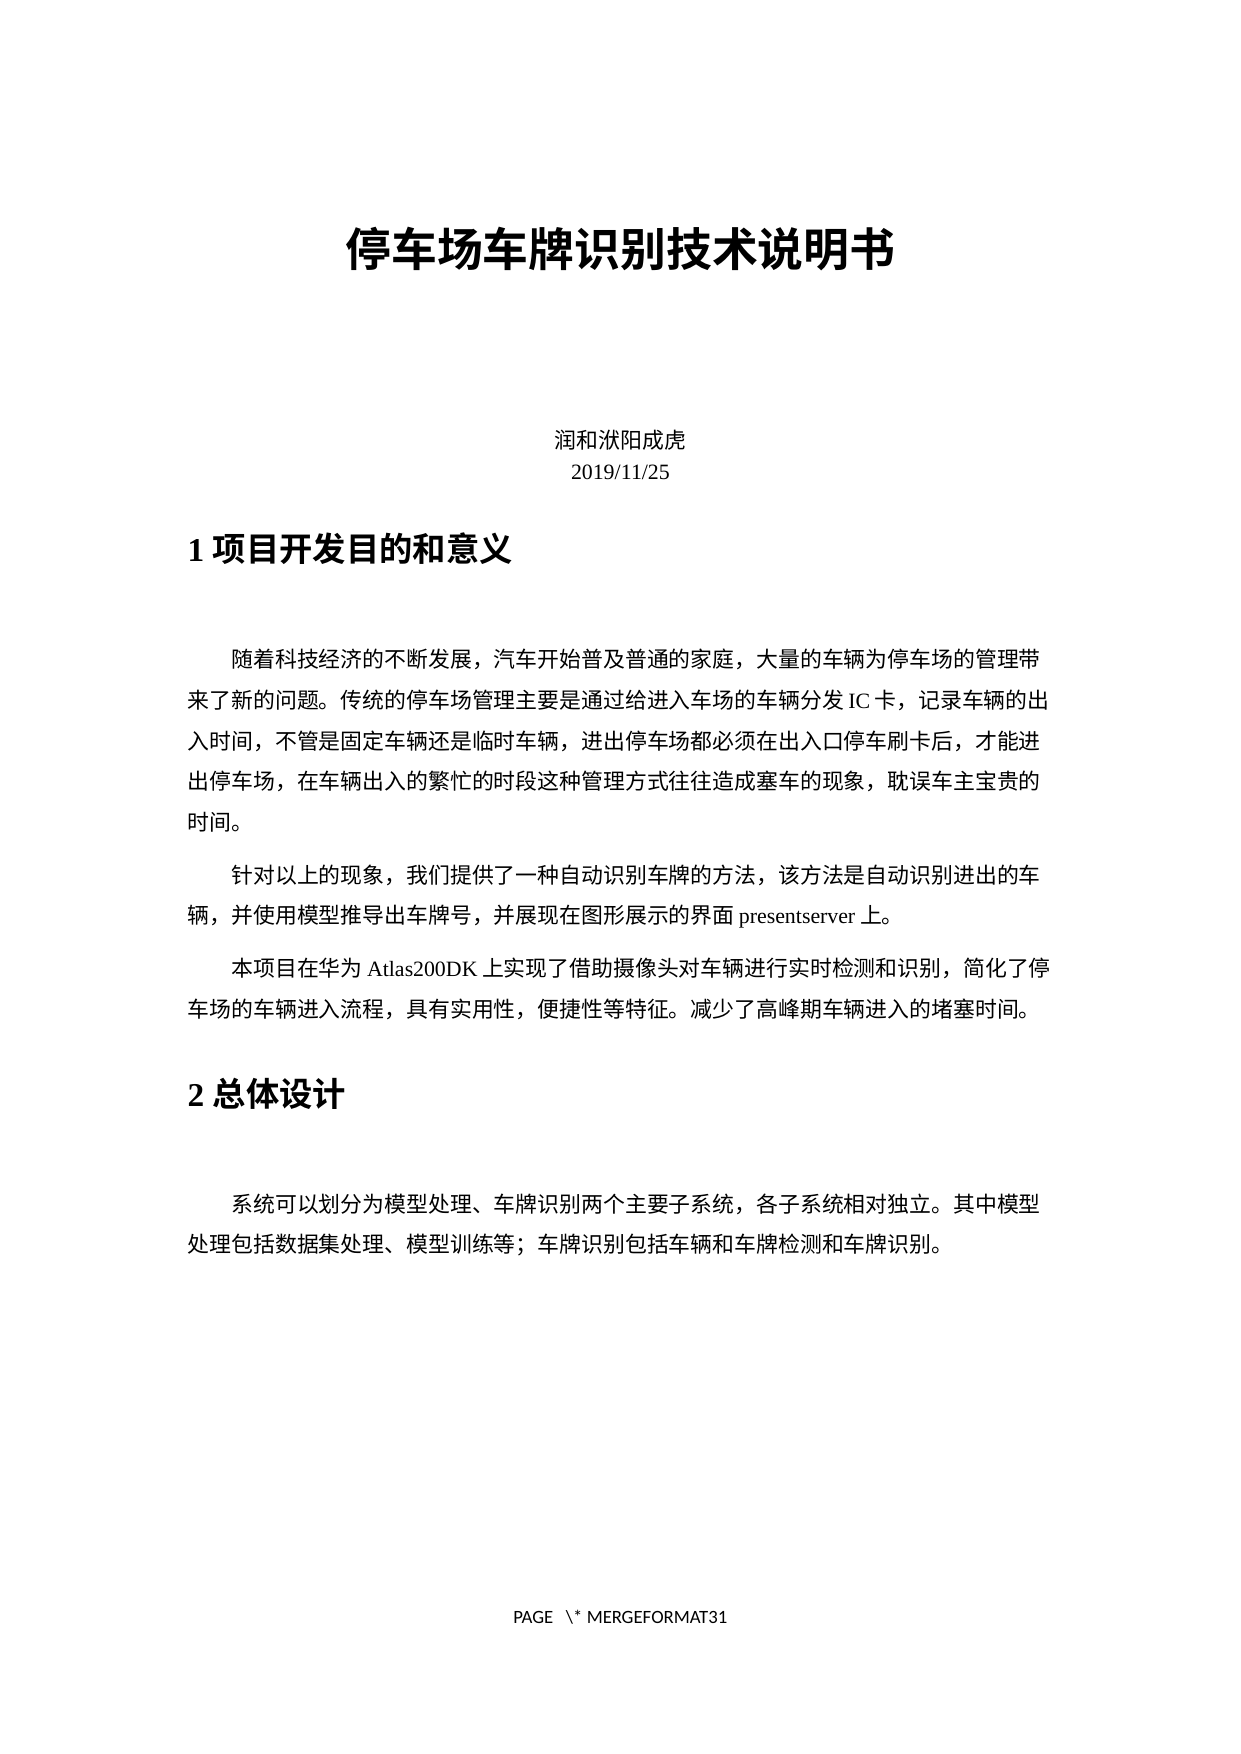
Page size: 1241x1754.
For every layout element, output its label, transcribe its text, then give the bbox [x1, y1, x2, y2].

text 2019/11/25 [187, 455, 1053, 488]
subtitle 1 项目开发目的和意义 [187, 515, 1053, 580]
text 随着科技经济的不断发展，汽车开始普及普通的家庭，大量的车辆为停车场的管理带来了新的问题。传统的停车场管理主要是通过给进入车场的车辆分发IC卡，记录车辆的出入时间，不管是固定车辆还是临时车辆，进出停车场都必须在出入口停车刷卡后，才能进出停车场，在车辆出入的繁忙的时段这种管理方式往往造成塞车的现象，耽误车主宝贵的时间。 [187, 642, 1053, 837]
text 系统可以划分为模型处理、车牌识别两个主要子系统，各子系统相对独立。其中模型处理包括数据集处理、模型训练等；车牌识别包括车辆和车牌检测和车牌识别。 [187, 1186, 1053, 1259]
text 润和洑阳成虎 [187, 423, 1053, 455]
text 针对以上的现象，我们提供了一种自动识别车牌的方法，该方法是自动识别进出的车辆，并使用模型推导出车牌号，并展现在图形展示的界面presentserver上。 [187, 857, 1053, 931]
subtitle 2 总体设计 [187, 1059, 1053, 1124]
subtitle 停车场车牌识别技术说明书 [187, 197, 1053, 295]
text 本项目在华为Atlas200DK上实现了借助摄像头对车辆进行实时检测和识别，简化了停车场的车辆进入流程，具有实用性，便捷性等特征。减少了高峰期车辆进入的堵塞时间。 [187, 951, 1053, 1024]
